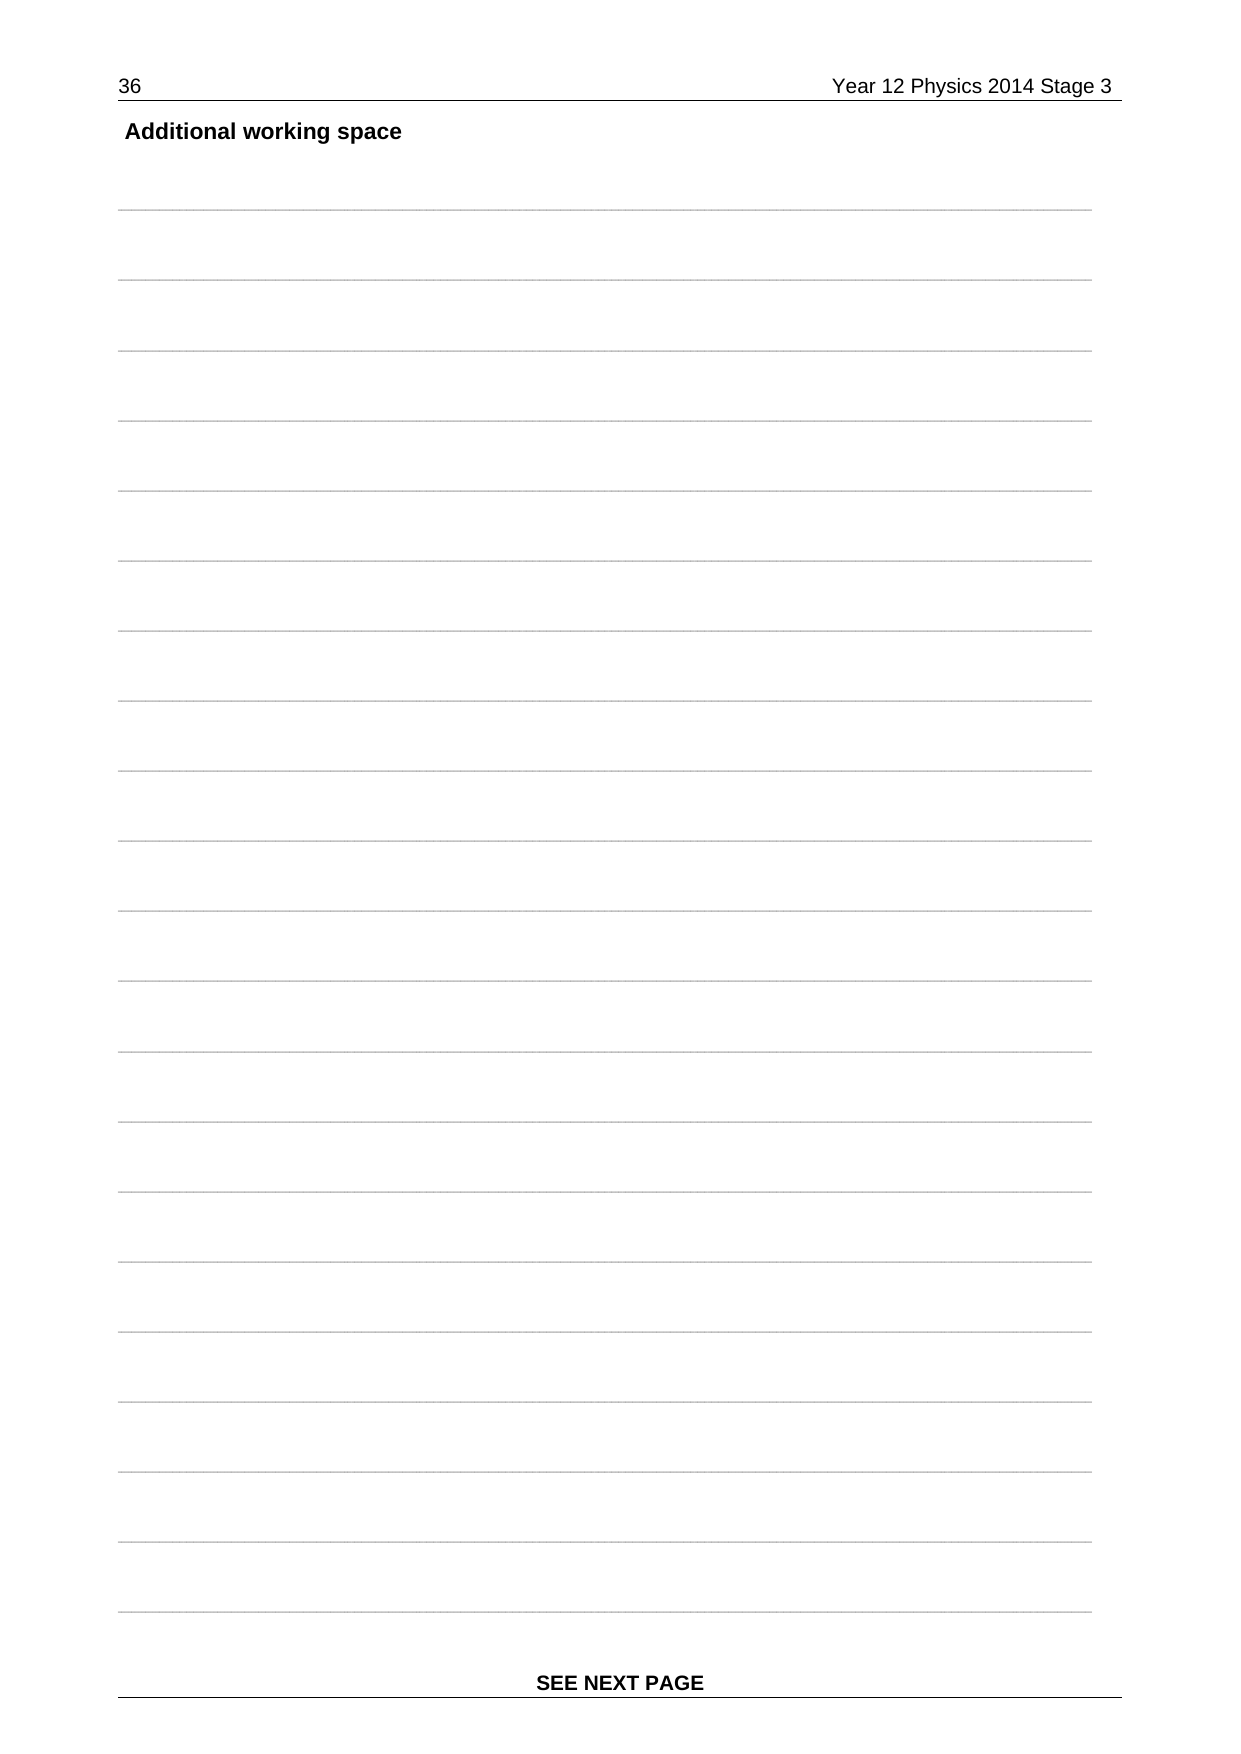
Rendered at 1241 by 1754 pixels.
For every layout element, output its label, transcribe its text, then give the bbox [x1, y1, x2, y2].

text Additional working space [118, 118, 1122, 144]
